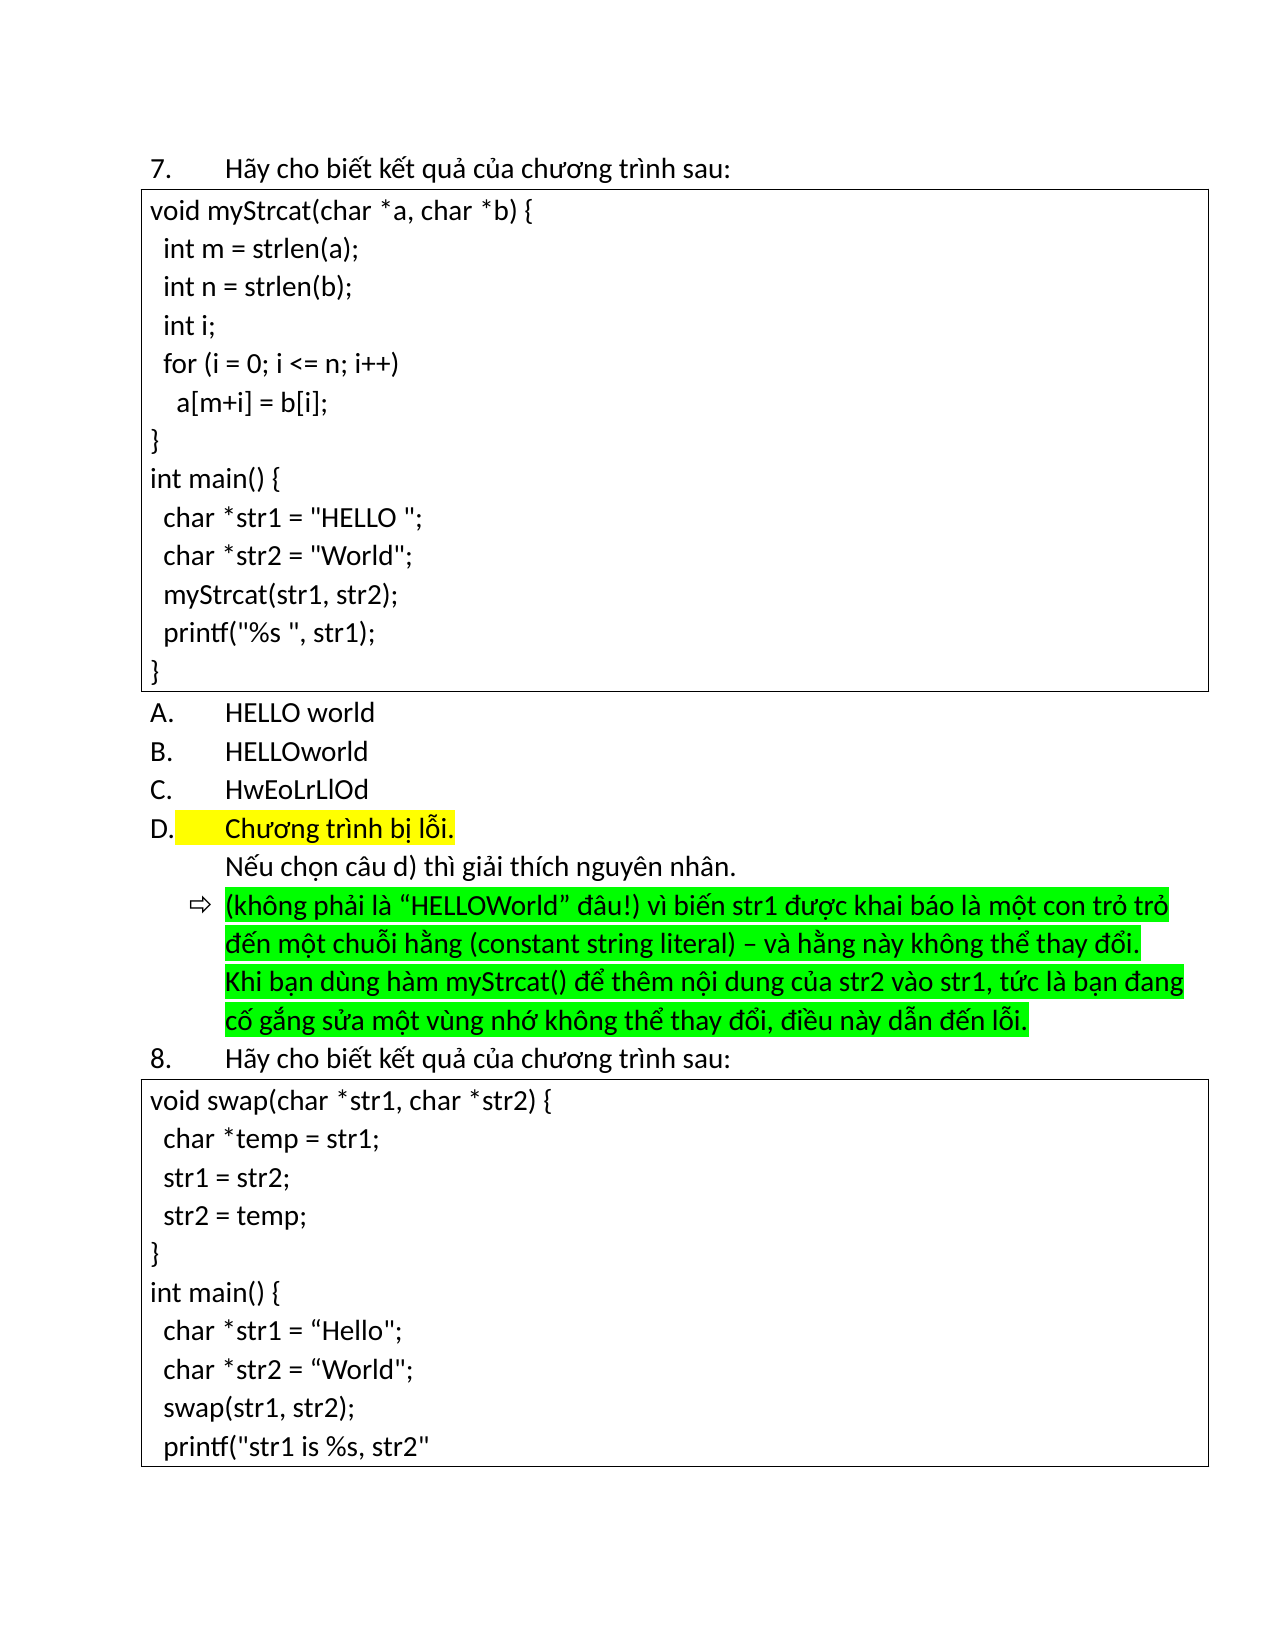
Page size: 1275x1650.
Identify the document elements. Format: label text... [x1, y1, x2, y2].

list void myStrcat(char *a, char *b) { int m = strlen(a); int n = strlen(b); int i; for (i = 0; i <= n; i++) a[m+i] = b[i]; } int main() { char *str1 = "HELLO "; char *str2 = "World"; myStrcat(str1, str2); printf("%s ", str1); } [142, 190, 1208, 691]
list HwEoLrLlOd [150, 771, 1200, 807]
list Hãy cho biết kết quả của chương trình sau: [150, 150, 1200, 186]
list HELLO world [150, 694, 1200, 730]
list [142, 1080, 1208, 1466]
list Chương trình bị lỗi. Nếu chọn câu d) thì giải thích nguyên nhân. [150, 810, 1200, 884]
list HELLOworld [150, 733, 1200, 768]
list Hãy cho biết kết quả của chương trình sau: [150, 1040, 1200, 1076]
list (không phải là “HELLOWorld” đâu!) vì biến str1 được khai báo là một con trỏ trỏ đến một chuỗi hằng (constant string literal) – và hằng này không thể thay đổi. Khi bạn dùng hàm myStrcat() để thêm nội dung của str2 vào str1, tức là bạn đang cố gắng sửa một vùng nhớ không thể thay đổi, điều này dẫn đến lỗi. [187, 887, 1200, 1037]
